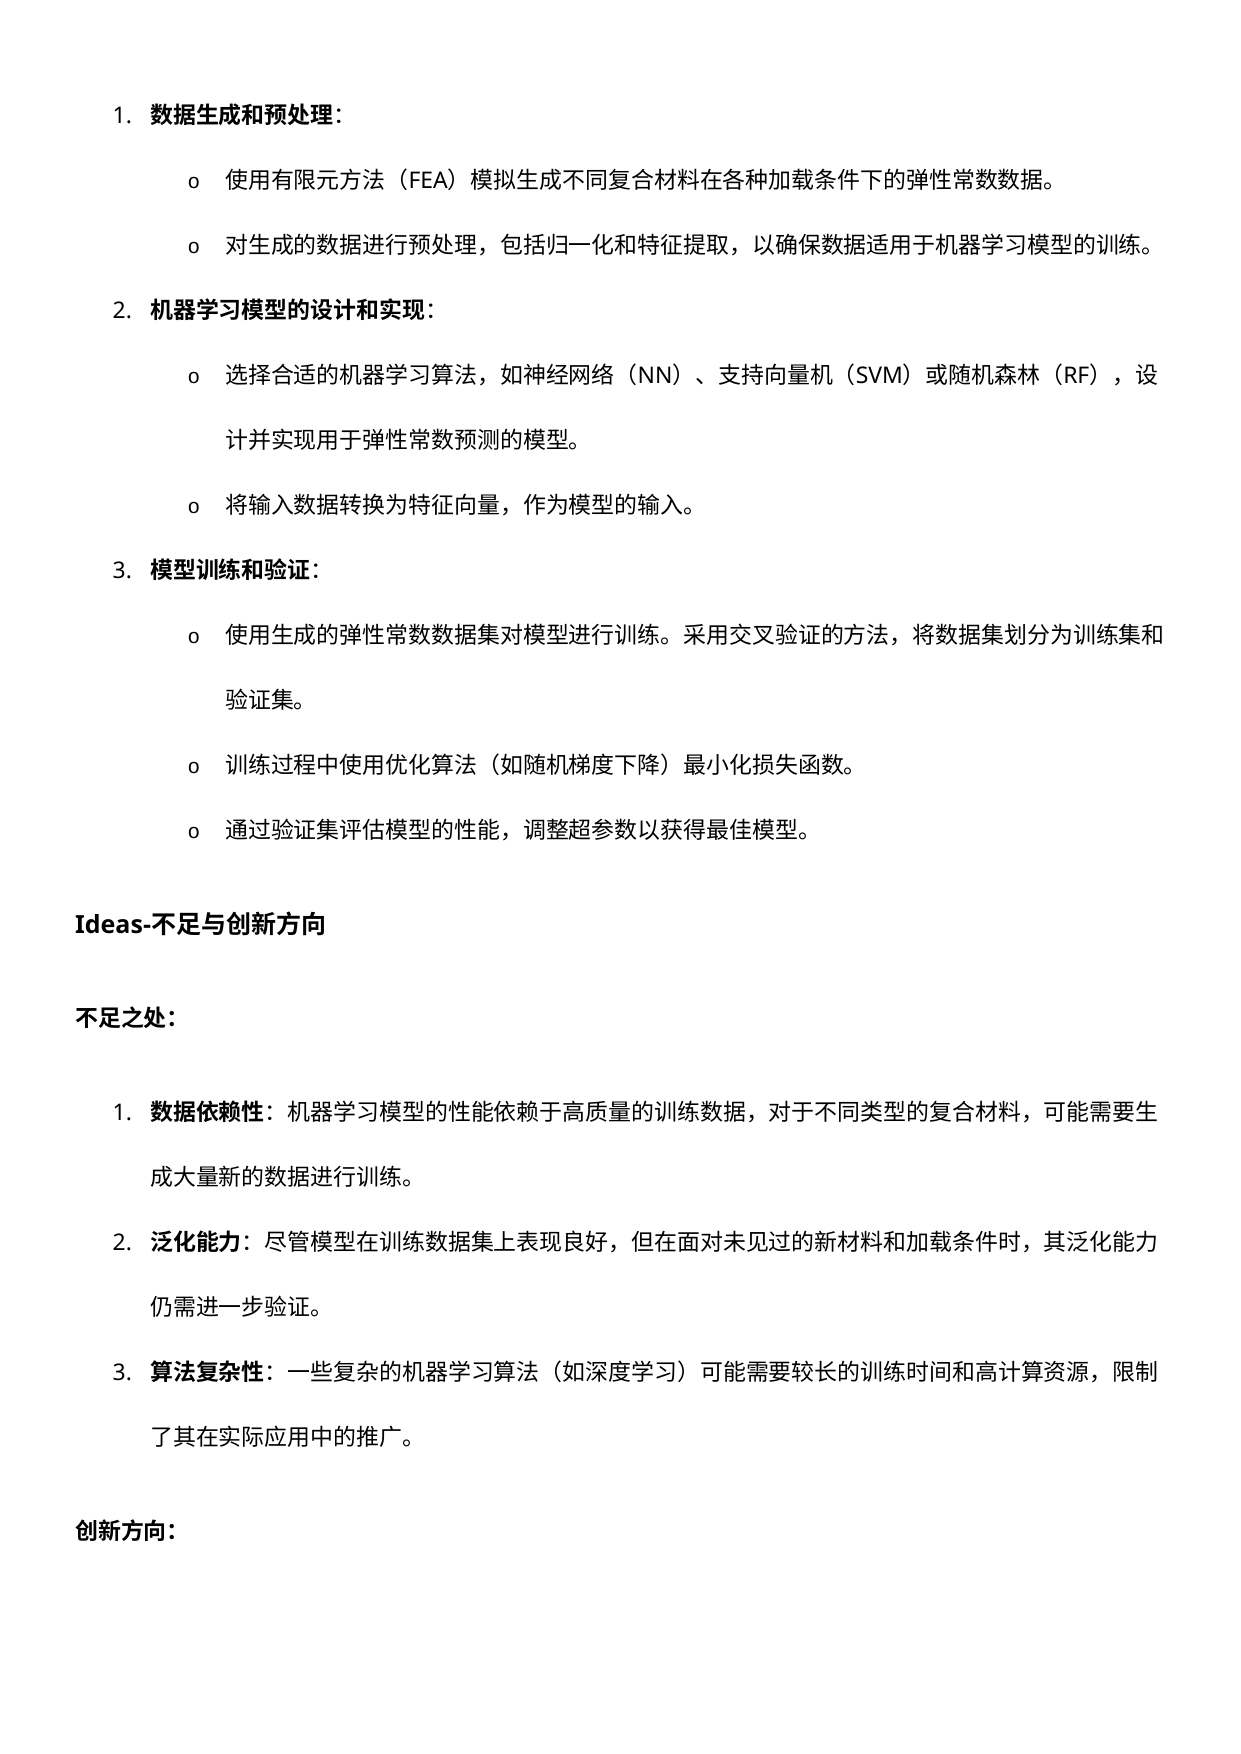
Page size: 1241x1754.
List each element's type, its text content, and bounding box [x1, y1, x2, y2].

list 选择合适的机器学习算法，如神经网络（NN）、支持向量机（SVM）或随机森林（RF），设计并实现用于弹性常数预测的模型。 [187, 341, 1165, 471]
list 使用生成的弹性常数数据集对模型进行训练。采用交叉验证的方法，将数据集划分为训练集和验证集。 [187, 601, 1165, 731]
list 机器学习模型的设计和实现： [112, 276, 1165, 341]
list 使用有限元方法（FEA）模拟生成不同复合材料在各种加载条件下的弹性常数数据。 [187, 146, 1165, 211]
list 泛化能力：尽管模型在训练数据集上表现良好，但在面对未见过的新材料和加载条件时，其泛化能力仍需进一步验证。 [112, 1208, 1165, 1338]
list 模型训练和验证： [112, 536, 1165, 601]
text Ideas-不足与创新方向 [75, 890, 1165, 955]
list 将输入数据转换为特征向量，作为模型的输入。 [187, 471, 1165, 536]
text 不足之处： [75, 984, 1165, 1049]
list 数据依赖性：机器学习模型的性能依赖于高质量的训练数据，对于不同类型的复合材料，可能需要生成大量新的数据进行训练。 [112, 1078, 1165, 1208]
list 训练过程中使用优化算法（如随机梯度下降）最小化损失函数。 [187, 731, 1165, 796]
list 数据生成和预处理： [112, 81, 1165, 146]
text 创新方向： [75, 1497, 1165, 1562]
list 通过验证集评估模型的性能，调整超参数以获得最佳模型。 [187, 796, 1165, 861]
list 对生成的数据进行预处理，包括归一化和特征提取，以确保数据适用于机器学习模型的训练。 [187, 211, 1165, 276]
list 算法复杂性：一些复杂的机器学习算法（如深度学习）可能需要较长的训练时间和高计算资源，限制了其在实际应用中的推广。 [112, 1338, 1165, 1468]
